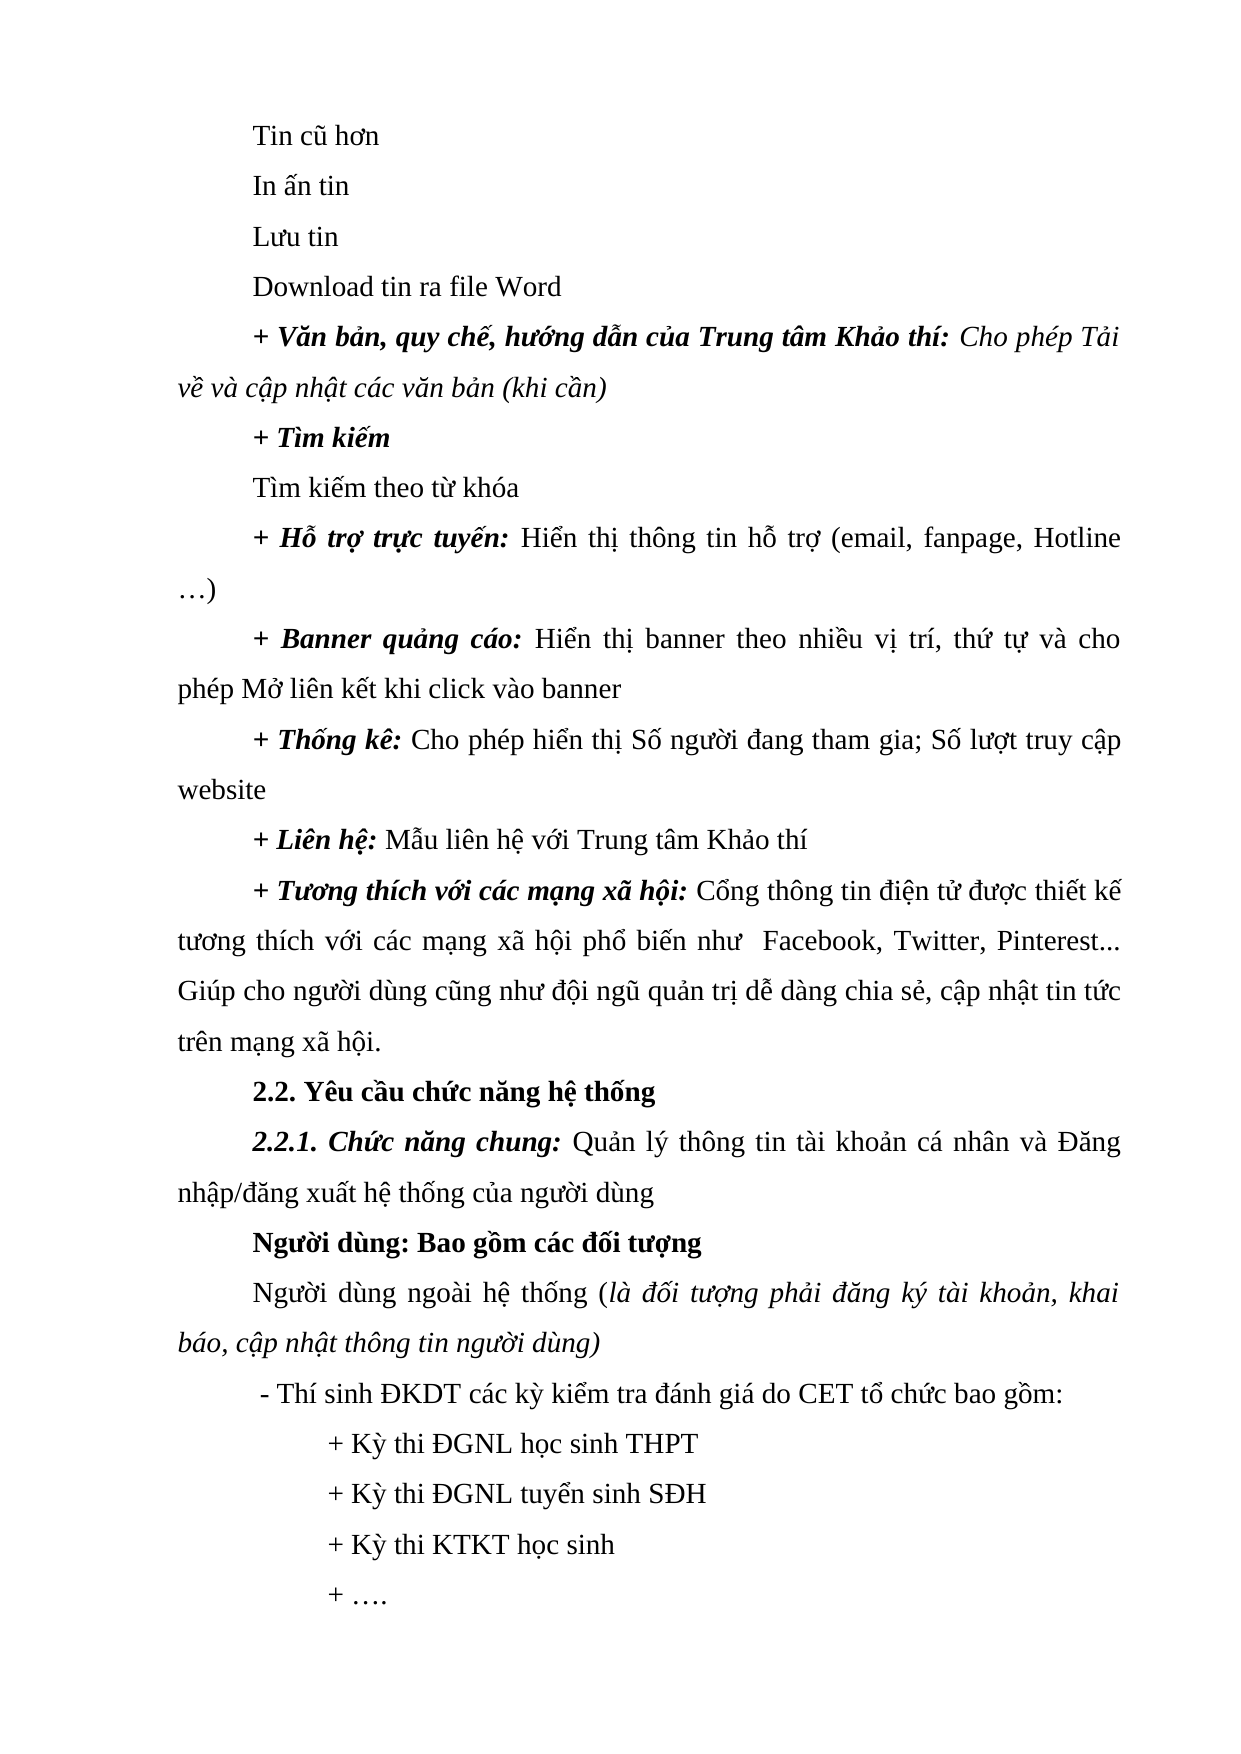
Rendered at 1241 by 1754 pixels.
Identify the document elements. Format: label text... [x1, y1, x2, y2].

text + Văn bản, quy chế, hướng dẫn của Trung tâm Khảo thí: Cho phép Tải về và cập nhật các văn bản (khi cần) [177, 319, 1122, 403]
text + Liên hệ: Mẫu liên hệ với Trung tâm Khảo thí [177, 822, 1122, 856]
text + Tìm kiếm [177, 420, 1122, 453]
text 2.2.1. Chức năng chung: Quản lý thông tin tài khoản cá nhân và Đăng nhập/đăng xuất hệ thống của người dùng [177, 1124, 1122, 1208]
text Tin cũ hơn [177, 118, 1122, 152]
text Người dùng ngoài hệ thống (là đối tượng phải đăng ký tài khoản, khai báo, cập nhật thông tin người dùng) [177, 1275, 1122, 1359]
text + Kỳ thi ĐGNL học sinh THPT [177, 1426, 1122, 1460]
text + Tương thích với các mạng xã hội: Cổng thông tin điện tử được thiết kế tương thích với các mạng xã hội phổ biến như Facebook, Twitter, Pinterest... Giúp cho người dùng cũng như đội ngũ quản trị dễ dàng chia sẻ, cập nhật tin tức trên mạng xã hội. [177, 873, 1122, 1057]
text Tìm kiếm theo từ khóa [177, 470, 1122, 504]
text + Hỗ trợ trực tuyến: Hiển thị thông tin hỗ trợ (email, fanpage, Hotline …) [177, 521, 1122, 604]
text Lưu tin [177, 219, 1122, 252]
text + …. [177, 1577, 1122, 1611]
text + Banner quảng cáo: Hiển thị banner theo nhiều vị trí, thứ tự và cho phép Mở liên kết khi click vào banner [177, 621, 1122, 705]
text In ấn tin [177, 168, 1122, 202]
text Download tin ra file Word [177, 269, 1122, 303]
text 2.2. Yêu cầu chức năng hệ thống [177, 1074, 1122, 1108]
text + Kỳ thi ĐGNL tuyển sinh SĐH [177, 1477, 1122, 1510]
text + Thống kê: Cho phép hiển thị Số người đang tham gia; Số lượt truy cập website [177, 722, 1122, 806]
text - Thí sinh ĐKDT các kỳ kiểm tra đánh giá do CET tổ chức bao gồm: [177, 1376, 1122, 1409]
text Người dùng: Bao gồm các đối tượng [177, 1225, 1122, 1258]
text + Kỳ thi KTKT học sinh [177, 1527, 1122, 1560]
